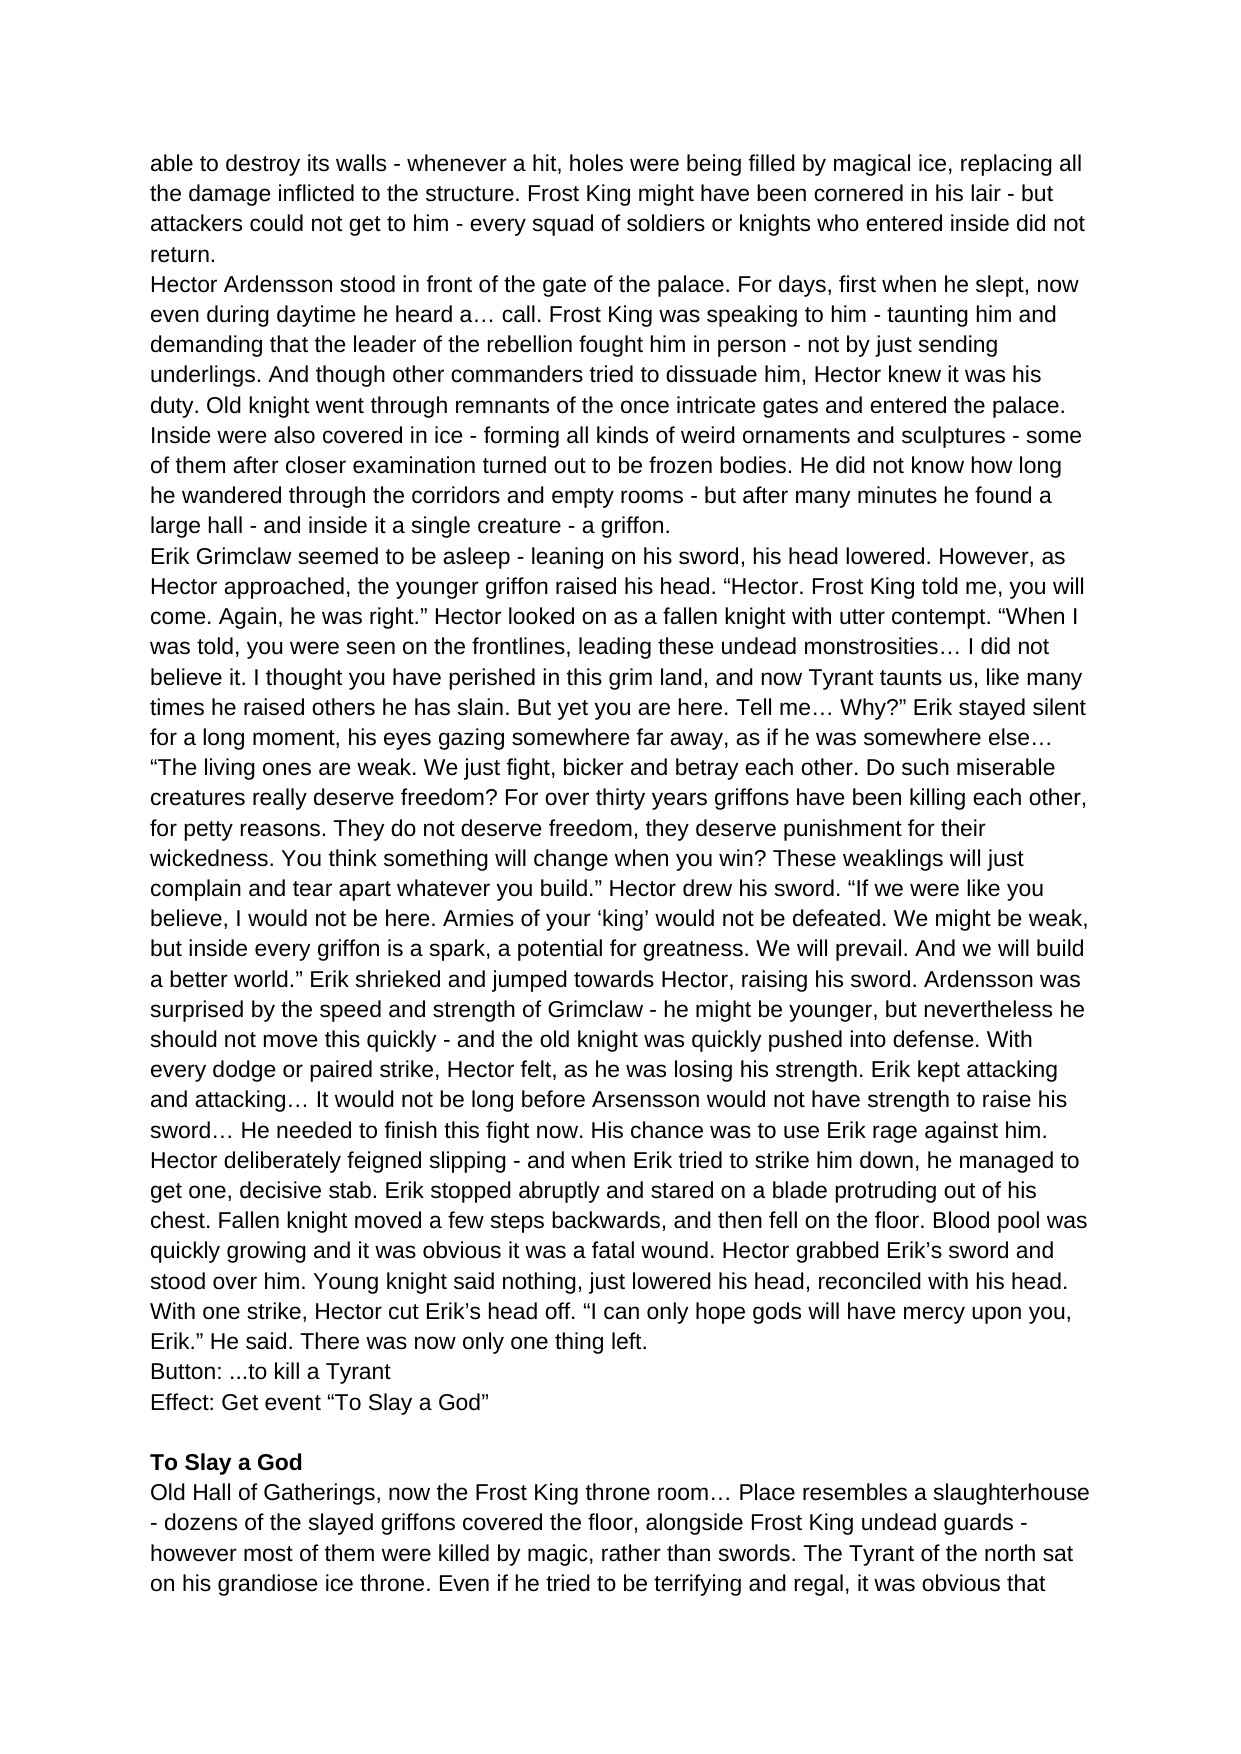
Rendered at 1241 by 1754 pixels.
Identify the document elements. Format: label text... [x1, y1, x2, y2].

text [150, 150, 1090, 267]
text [150, 1479, 1090, 1596]
text Effect: Get event “To Slay a God” [150, 1388, 1090, 1415]
text Erik Grimclaw seemed to be asleep - leaning on his sword, his head lowered. However, as Hector approached, the younger griffon raised his head. “Hector. Frost King told me, you will come. Again, he was right.” Hector looked on as a fallen knight with utter contempt. “When I was told, you were seen on the frontlines, leading these undead monstrosities… I did not believe it. I thought you have perished in this grim land, and now Tyrant taunts us, like many times he raised others he has slain. But yet you are here. Tell me… Why?” Erik stayed silent for a long moment, his eyes gazing somewhere far away, as if he was somewhere else… “The living ones are weak. We just fight, bicker and betray each other. Do such miserable creatures really deserve freedom? For over thirty years griffons have been killing each other, for petty reasons. They do not deserve freedom, they deserve punishment for their wickedness. You think something will change when you win? These weaklings will just complain and tear apart whatever you build.” Hector drew his sword. “If we were like you believe, I would not be here. Armies of your ‘king’ would not be defeated. We might be weak, but inside every griffon is a spark, a potential for greatness. We will prevail. And we will build a better world.” Erik shrieked and jumped towards Hector, raising his sword. Ardensson was surprised by the speed and strength of Grimclaw - he might be younger, but nevertheless he should not move this quickly - and the old knight was quickly pushed into defense. With every dodge or paired strike, Hector felt, as he was losing his strength. Erik kept attacking and attacking… It would not be long before Arsensson would not have strength to raise his sword… He needed to finish this fight now. His chance was to use Erik rage against him. Hector deliberately feigned slipping - and when Erik tried to strike him down, he managed to get one, decisive stab. Erik stopped abruptly and stared on a blade protruding out of his chest. Fallen knight moved a few steps backwards, and then fell on the floor. Blood pool was quickly growing and it was obvious it was a fatal wound. Hector grabbed Erik’s sword and stood over him. Young knight said nothing, just lowered his head, reconciled with his head. With one strike, Hector cut Erik’s head off. “I can only hope gods will have mercy upon you, Erik.” He said. There was now only one thing left. [150, 543, 1090, 1354]
text Button: ...to kill a Tyrant [150, 1358, 1090, 1385]
text Hector Ardensson stood in front of the gate of the palace. For days, first when he slept, now even during daytime he heard a… call. Frost King was speaking to him - taunting him and demanding that the leader of the rebellion fought him in person - not by just sending underlings. And though other commanders tried to dissuade him, Hector knew it was his duty. Old knight went through remnants of the once intricate gates and entered the palace. Inside were also covered in ice - forming all kinds of weird ornaments and sculptures - some of them after closer examination turned out to be frozen bodies. He did not know how long he wandered through the corridors and empty rooms - but after many minutes he found a large hall - and inside it a single creature - a griffon. [150, 271, 1090, 539]
text To Slay a God [150, 1449, 1090, 1475]
